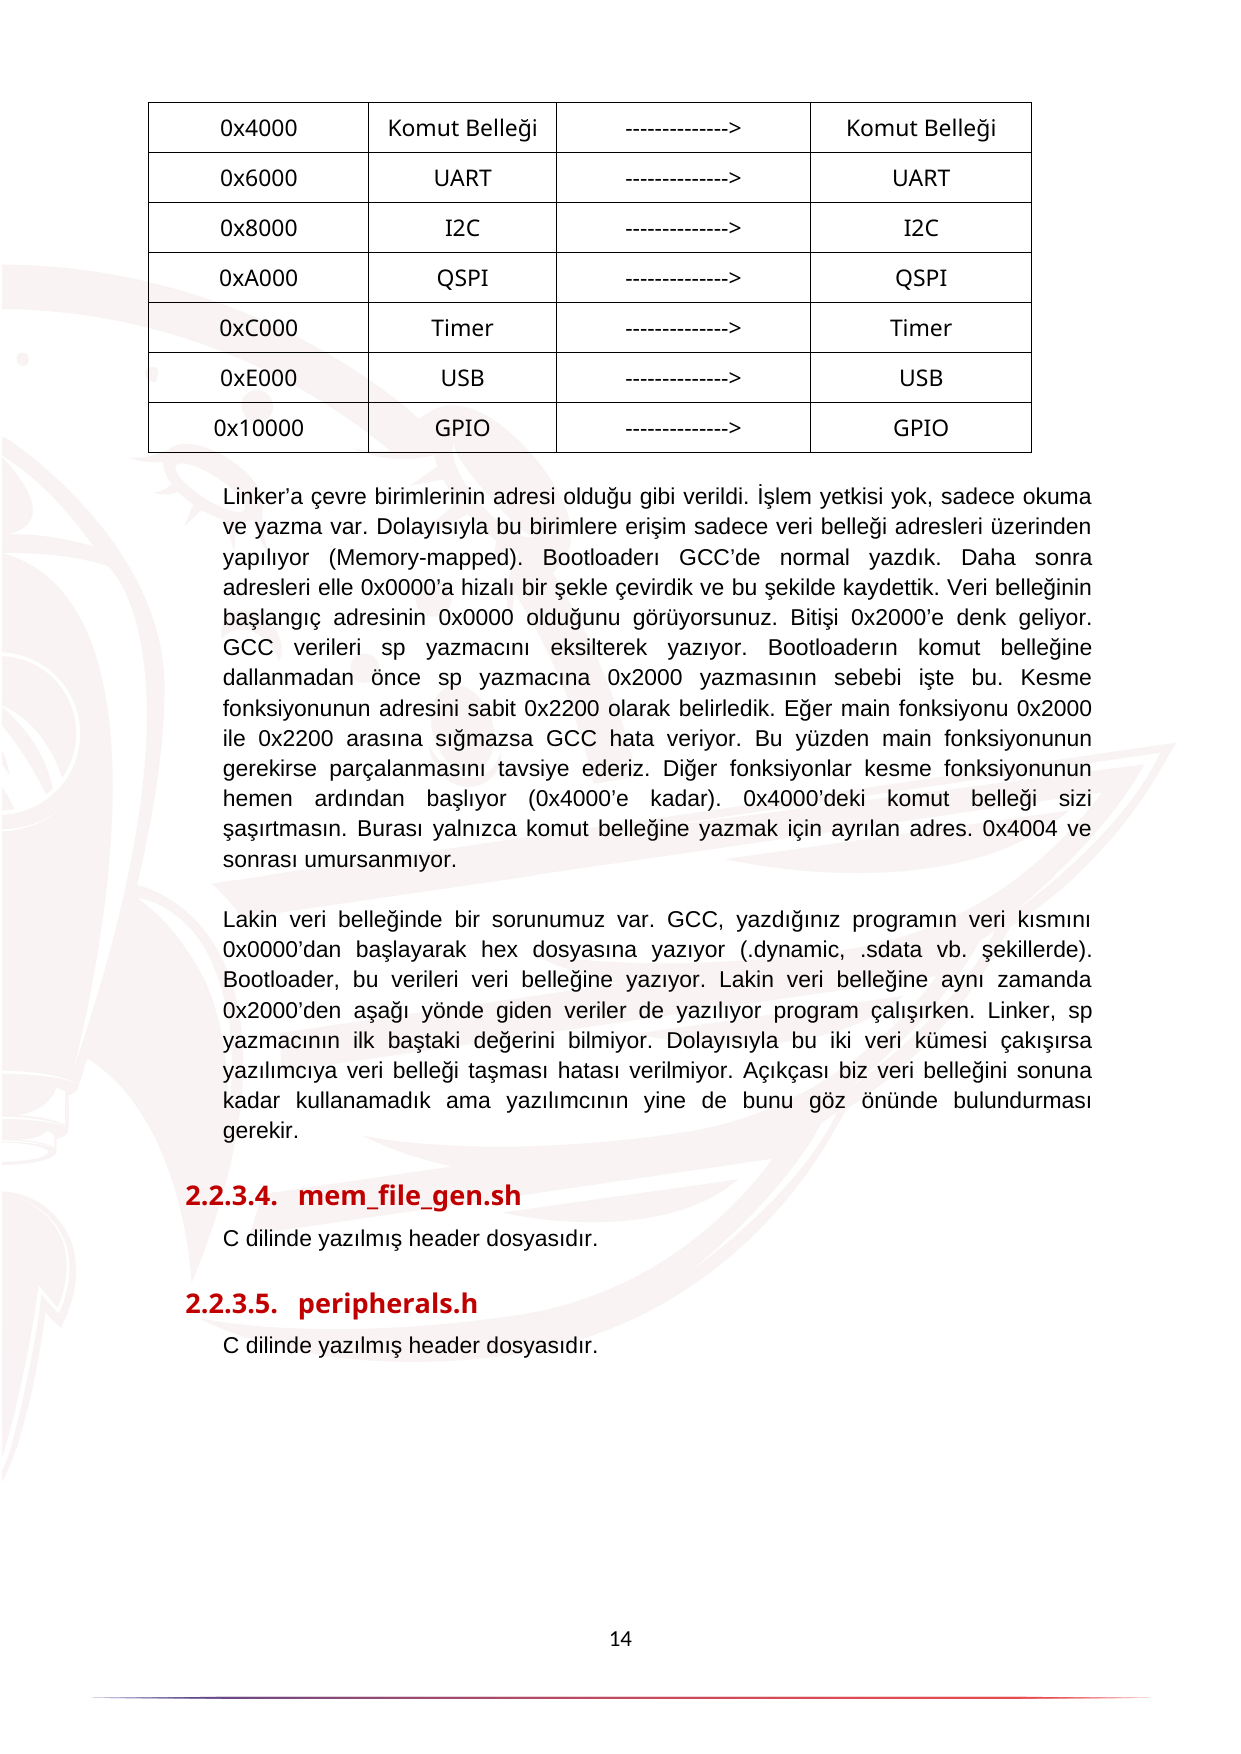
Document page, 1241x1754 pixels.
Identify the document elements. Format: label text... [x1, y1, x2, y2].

table_cell 0x10000 [149, 403, 368, 452]
list C dilinde yazılmış header dosyasıdır. [223, 1225, 1093, 1251]
table_cell I2C [369, 203, 556, 252]
subtitle peripherals.h [185, 1284, 1093, 1321]
table_cell 0x6000 [149, 153, 368, 202]
table_cell UART [369, 153, 556, 202]
table_cell --------------> [557, 253, 810, 302]
table_cell --------------> [557, 203, 810, 252]
table_cell QSPI [369, 253, 556, 302]
table_cell Timer [811, 303, 1031, 352]
table_cell 0xE000 [149, 353, 368, 402]
subtitle mem_file_gen.sh [185, 1177, 1093, 1214]
table_cell 0x8000 [149, 203, 368, 252]
table_cell USB [369, 353, 556, 402]
table_cell GPIO [369, 403, 556, 452]
picture [0, 177, 1241, 1753]
table_cell 0xC000 [149, 303, 368, 352]
list Lakin veri belleğinde bir sorunumuz var. GCC, yazdığınız programın veri kısmını 0x0000’dan başlayarak hex dosyasına yazıyor (.dynamic, .sdata vb. şekillerde). Bootloader, bu verileri veri belleğine yazıyor. Lakin veri belleğine aynı zamanda 0x2000’den aşağı yönde giden veriler de yazılıyor program çalışırken. Linker, sp yazmacının ilk baştaki değerini bilmiyor. Dolayısıyla bu iki veri kümesi çakışırsa yazılımcıya veri belleği taşması hatası verilmiyor. Açıkçası biz veri belleğini sonuna kadar kullanamadık ama yazılımcının yine de bunu göz önünde bulundurması gerekir. [223, 906, 1093, 1144]
table_cell I2C [811, 203, 1031, 252]
table_cell Komut Belleği [369, 103, 556, 152]
table_cell 0x4000 [149, 103, 368, 152]
list C dilinde yazılmış header dosyasıdır. [223, 1332, 1093, 1359]
table_cell USB [811, 353, 1031, 402]
table_cell --------------> [557, 403, 810, 452]
table_cell --------------> [557, 103, 810, 152]
table_cell GPIO [811, 403, 1031, 452]
table_cell --------------> [557, 153, 810, 202]
table_cell 0xA000 [149, 253, 368, 302]
table_cell --------------> [557, 353, 810, 402]
table_cell Timer [369, 303, 556, 352]
table_cell --------------> [557, 303, 810, 352]
list Linker’a çevre birimlerinin adresi olduğu gibi verildi. İşlem yetkisi yok, sadece okuma ve yazma var. Dolayısıyla bu birimlere erişim sadece veri belleği adresleri üzerinden yapılıyor (Memory-mapped). Bootloaderı GCC’de normal yazdık. Daha sonra adresleri elle 0x0000’a hizalı bir şekle çevirdik ve bu şekilde kaydettik. Veri belleğinin başlangıç adresinin 0x0000 olduğunu görüyorsunuz. Bitişi 0x2000’e denk geliyor. GCC verileri sp yazmacını eksilterek yazıyor. Bootloaderın komut belleğine dallanmadan önce sp yazmacına 0x2000 yazmasının sebebi işte bu. Kesme fonksiyonunun adresini sabit 0x2200 olarak belirledik. Eğer main fonksiyonu 0x2000 ile 0x2200 arasına sığmazsa GCC hata veriyor. Bu yüzden main fonksiyonunun gerekirse parçalanmasını tavsiye ederiz. Diğer fonksiyonlar kesme fonksiyonunun hemen ardından başlıyor (0x4000’e kadar). 0x4000’deki komut belleği sizi şaşırtmasın. Burası yalnızca komut belleğine yazmak için ayrılan adres. 0x4004 ve sonrası umursanmıyor. [223, 483, 1093, 872]
table_cell Komut Belleği [811, 103, 1031, 152]
table_cell QSPI [811, 253, 1031, 302]
table_cell UART [811, 153, 1031, 202]
